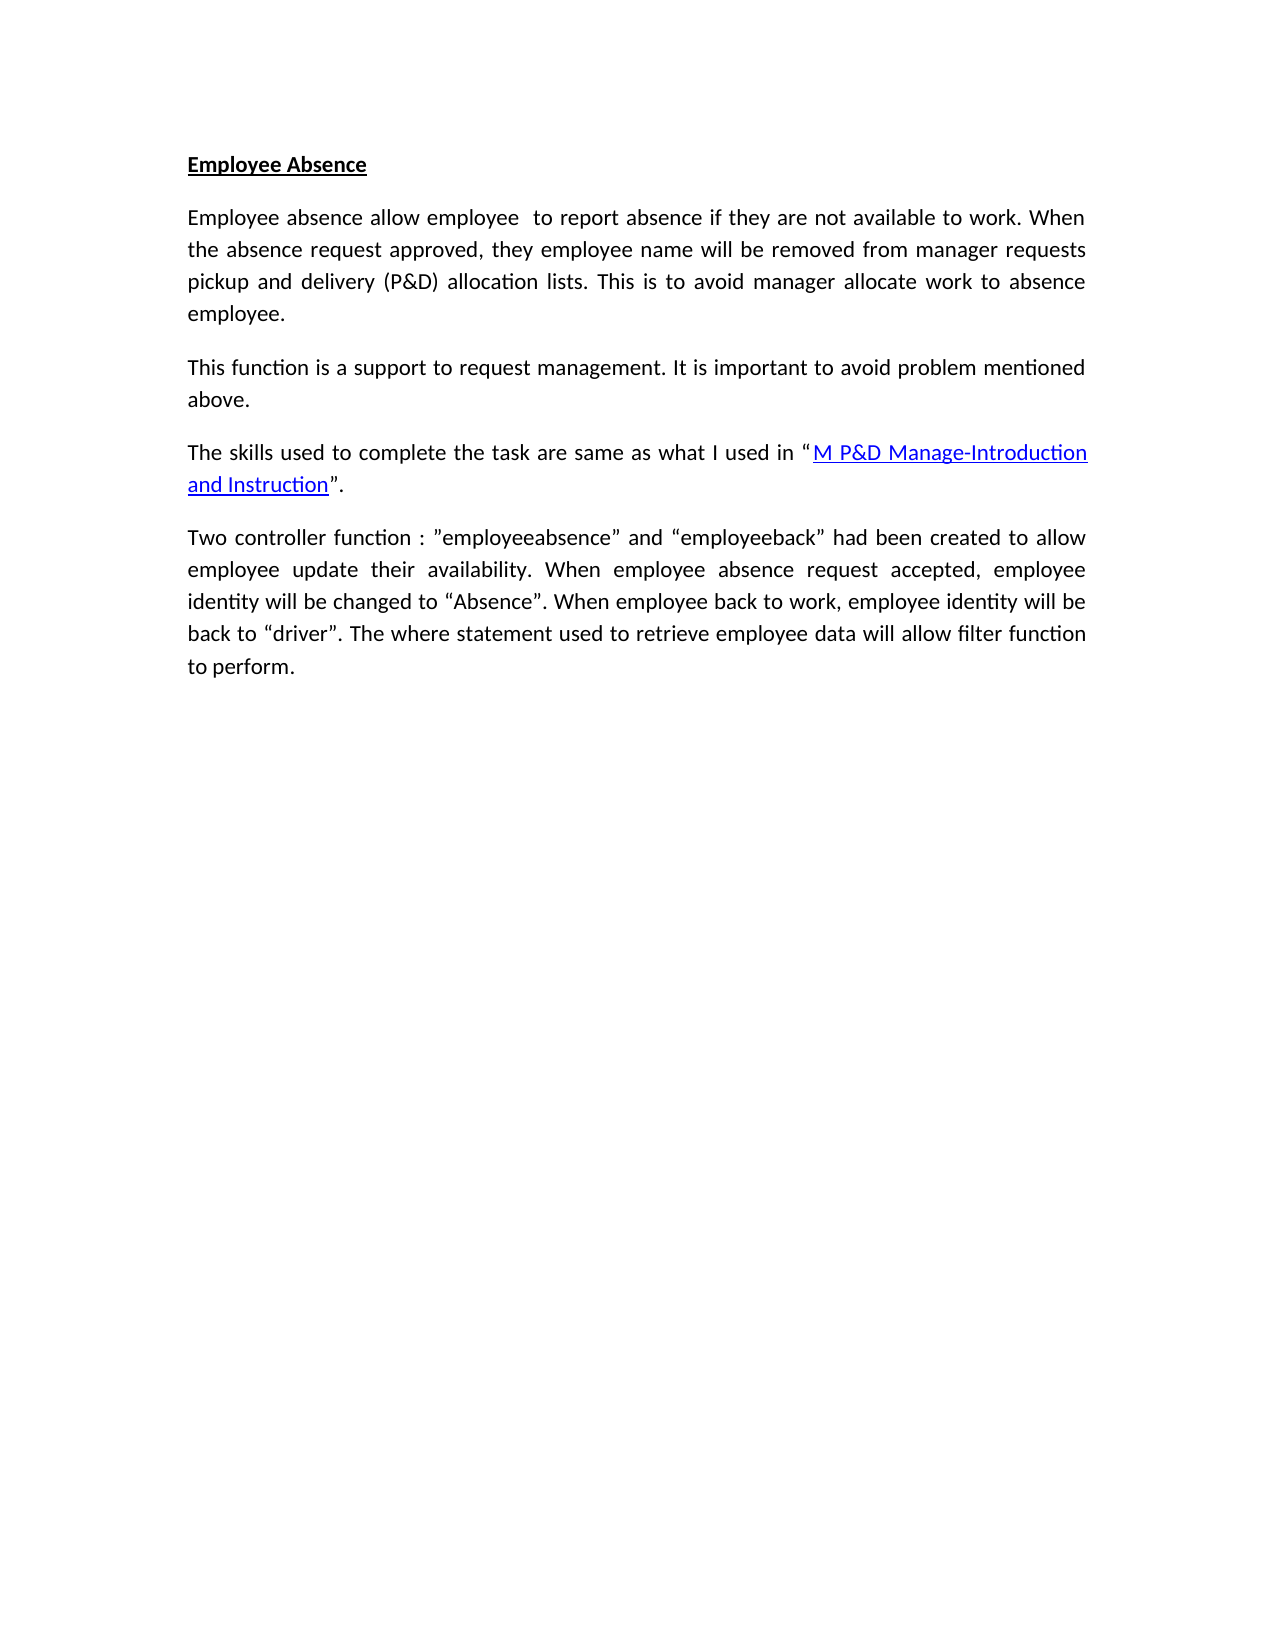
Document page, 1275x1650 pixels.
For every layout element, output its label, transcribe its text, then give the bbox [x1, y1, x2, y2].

text This function is a support to request management. It is important to avoid problem mentioned above. [187, 353, 1087, 413]
text The skills used to complete the task are same as what I used in “M P&D Manage-Introduction and Instruction”. [187, 438, 1087, 498]
text Employee Absence [187, 150, 1087, 178]
text Employee absence allow employee to report absence if they are not available to work. When the absence request approved, they employee name will be removed from manager requests pickup and delivery (P&D) allocation lists. This is to avoid manager allocate work to absence employee. [187, 203, 1087, 328]
text Two controller function : ”employeeabsence” and “employeeback” had been created to allow employee update their availability. When employee absence request accepted, employee identity will be changed to “Absence”. When employee back to work, employee identity will be back to “driver”. The where statement used to retrieve employee data will allow filter function to perform. [187, 523, 1087, 680]
